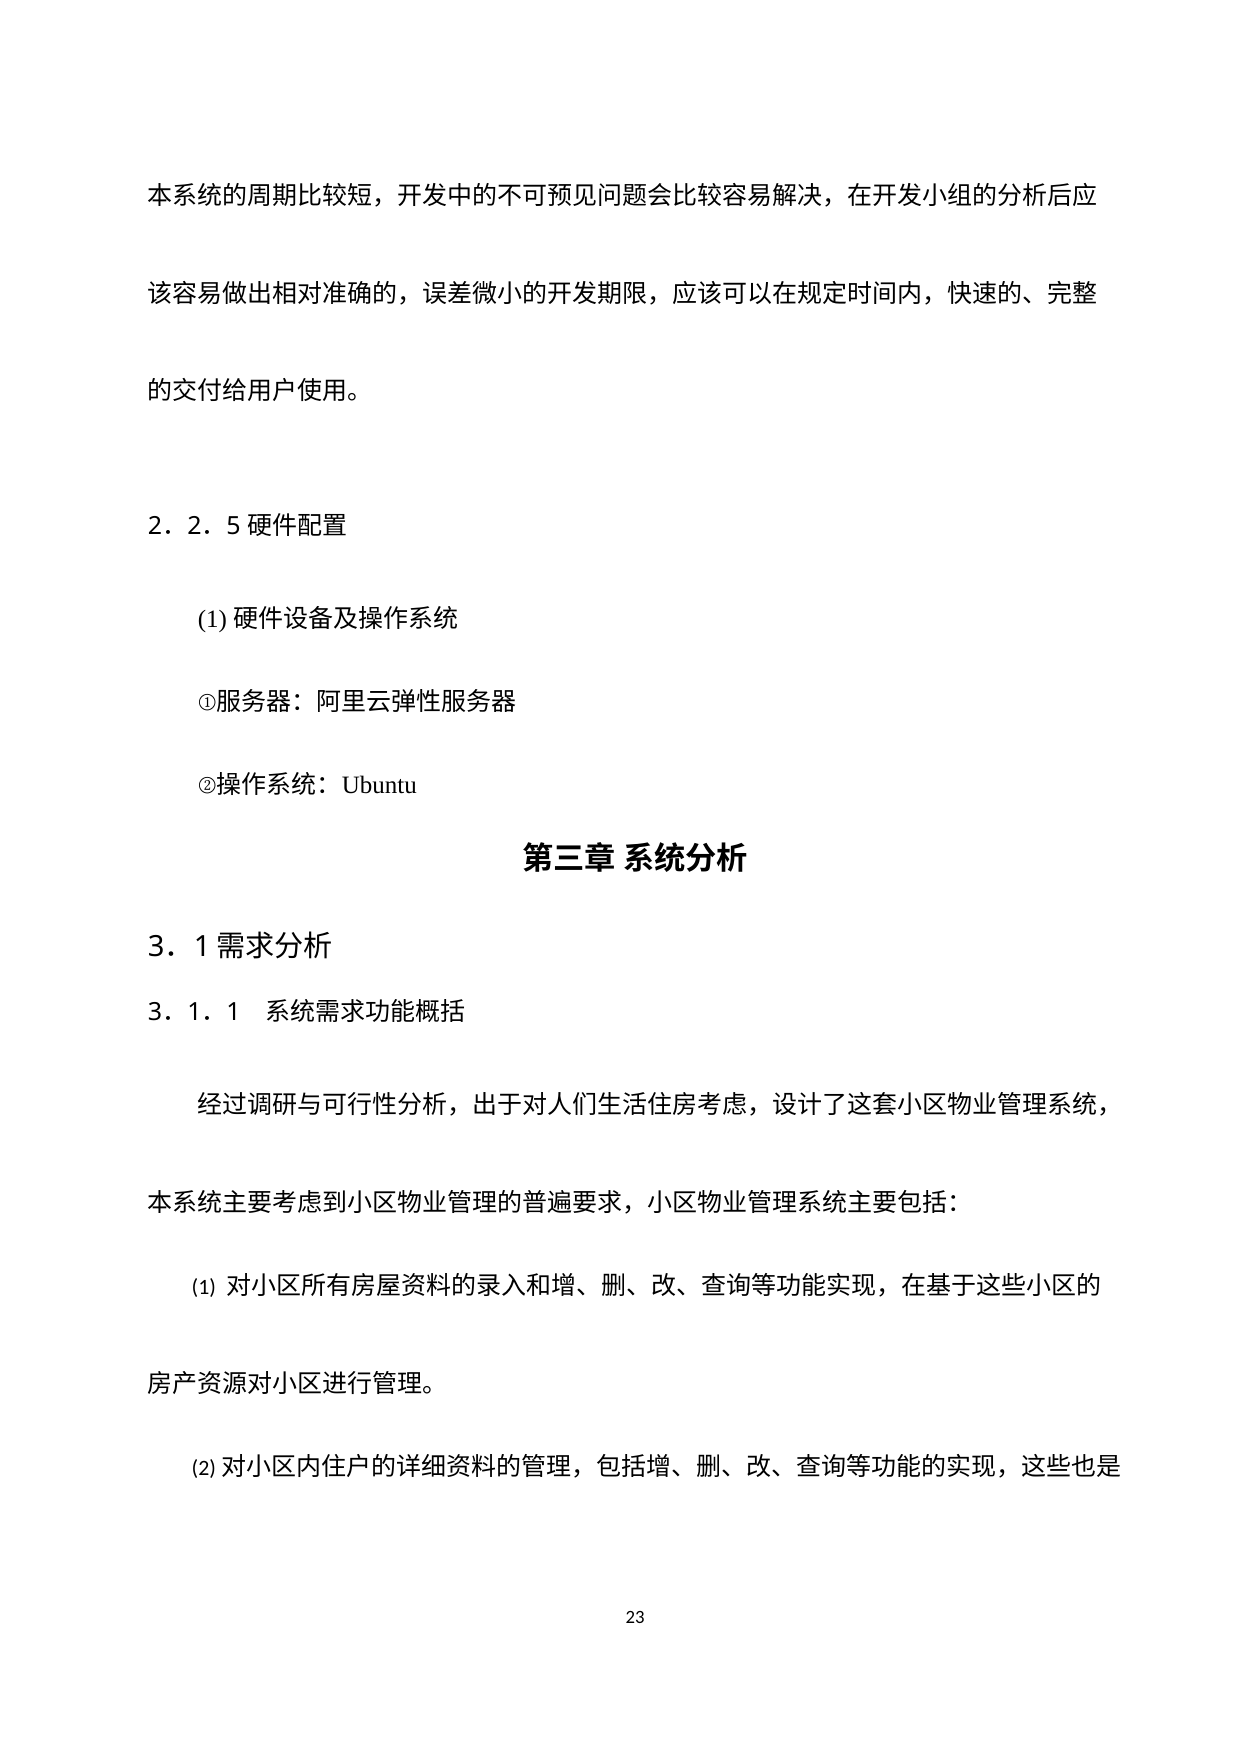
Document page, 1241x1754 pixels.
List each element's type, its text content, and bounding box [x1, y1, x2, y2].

subtitle 3．1需求分析 [148, 922, 1122, 965]
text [148, 1432, 1122, 1497]
subtitle 3．1．1 系统需求功能概括 [148, 992, 1122, 1028]
text (1) 硬件设备及操作系统 [148, 584, 1122, 649]
text 经过调研与可行性分析，出于对人们生活住房考虑，设计了这套小区物业管理系统，本系统主要考虑到小区物业管理的普遍要求，小区物业管理系统主要包括： [148, 1071, 1122, 1233]
text ②操作系统：Ubuntu [148, 750, 1122, 815]
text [148, 161, 1122, 421]
subtitle 2．2．5 硬件配置 [148, 505, 1122, 541]
text (1) 对小区所有房屋资料的录入和增、删、改、查询等功能实现，在基于这些小区的房产资源对小区进行管理。 [148, 1251, 1122, 1414]
subtitle 第三章 系统分析 [148, 833, 1122, 879]
text ①服务器：阿里云弹性服务器 [148, 667, 1122, 732]
